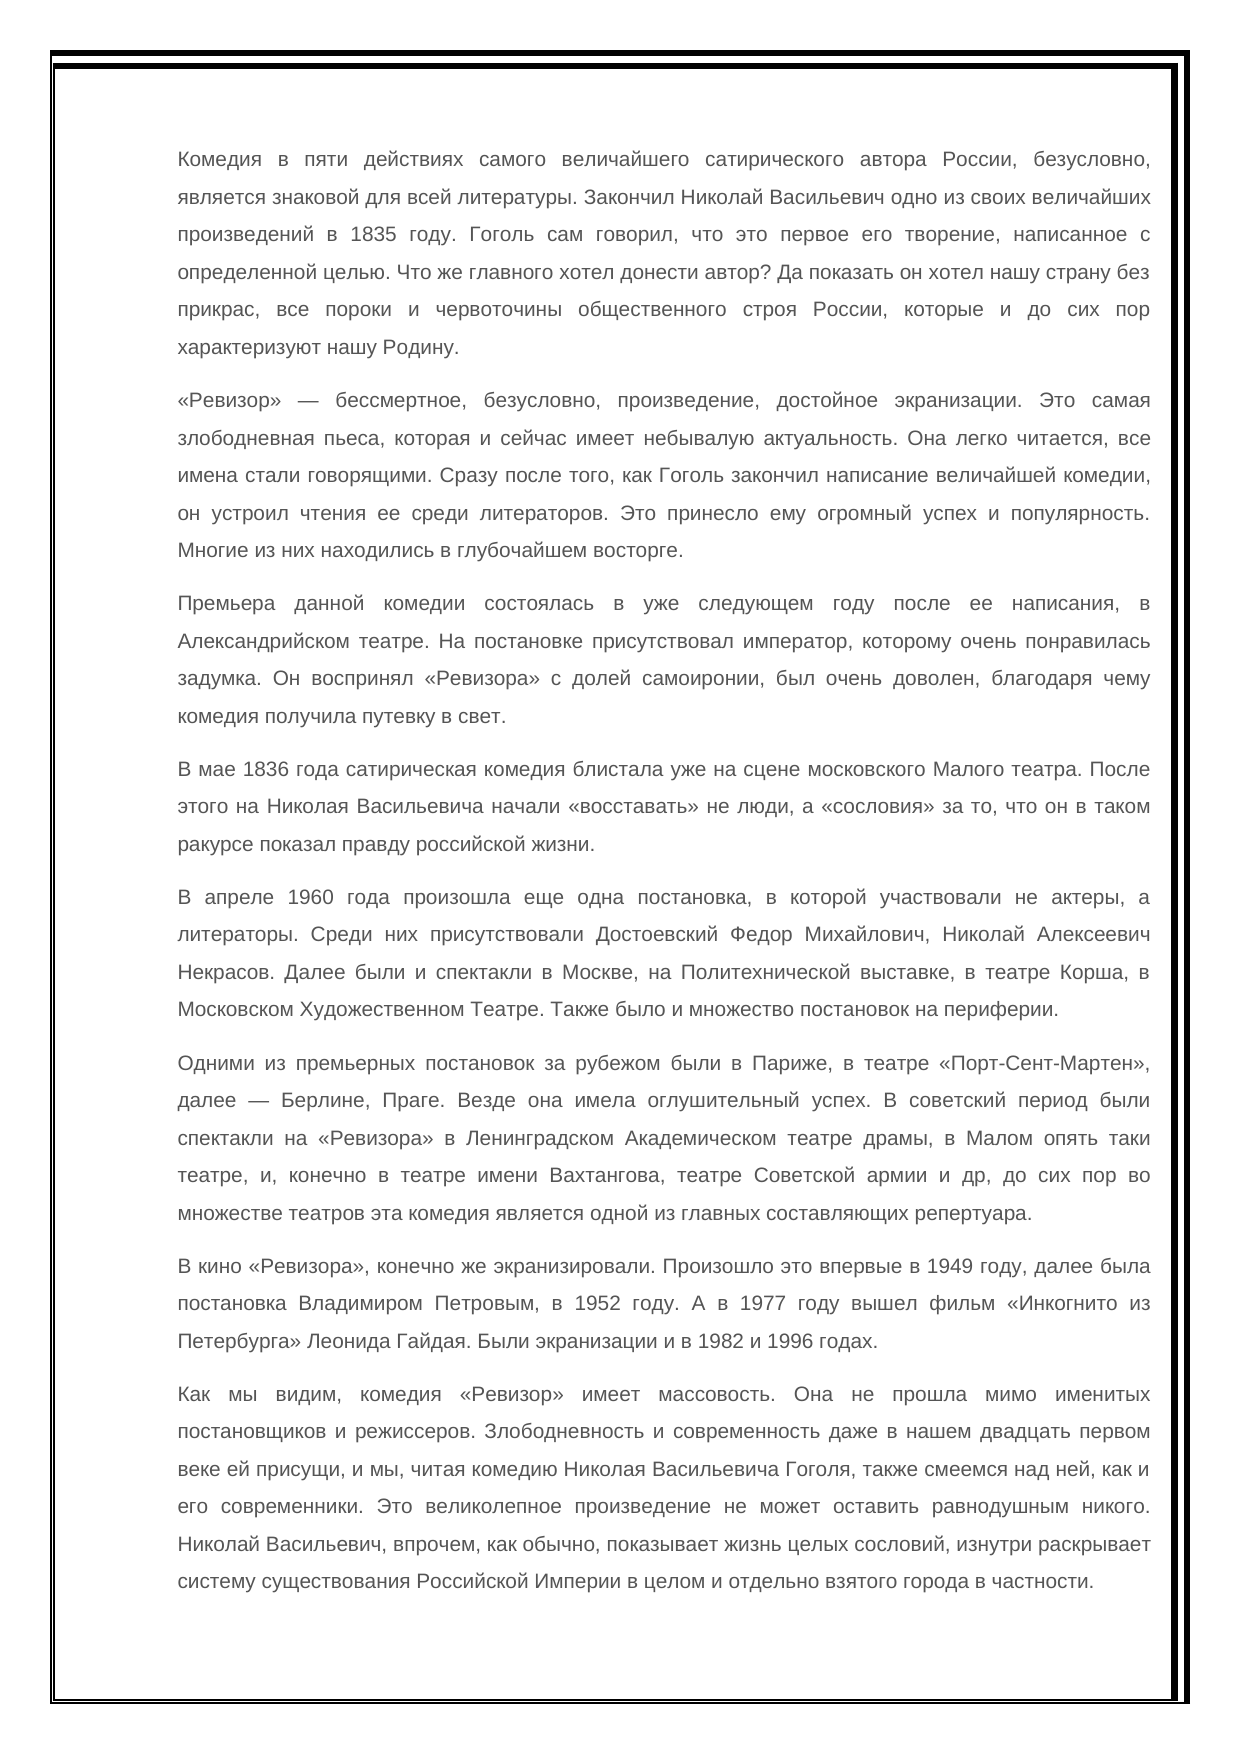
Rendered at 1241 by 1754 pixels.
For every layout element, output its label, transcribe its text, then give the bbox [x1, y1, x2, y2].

text Одними из премьерных постановок за рубежом были в Париже, в театре «Порт-Сент-Мартен», далее — Берлине, Праге. Везде она имела оглушительный успех. В советский период были спектакли на «Ревизора» в Ленинградском Академическом театре драмы, в Малом опять таки театре, и, конечно в театре имени Вахтангова, театре Советской армии и др, до сих пор во множестве театров эта комедия является одной из главных составляющих репертуара. [177, 1037, 1152, 1224]
text Комедия в пяти действиях самого величайшего сатирического автора России, безусловно, является знаковой для всей литературы. Закончил Николай Васильевич одно из своих величайших произведений в 1835 году. Гоголь сам говорил, что это первое его творение, написанное с определенной целью. Что же главного хотел донести автор? Да показать он хотел нашу страну без прикрас, все пороки и червоточины общественного строя России, которые и до сих пор характеризуют нашу Родину. [177, 134, 1152, 359]
text В мае 1836 года сатирическая комедия блистала уже на сцене московского Малого театра. После этого на Николая Васильевича начали «восставать» не люди, а «сословия» за то, что он в таком ракурсе показал правду российской жизни. [177, 743, 1152, 856]
text В кино «Ревизора», конечно же экранизировали. Произошло это впервые в 1949 году, далее была постановка Владимиром Петровым, в 1952 году. А в 1977 году вышел фильм «Инкогнито из Петербурга» Леонида Гайдая. Были экранизации и в 1982 и 1996 годах. [177, 1240, 1152, 1352]
text В апреле 1960 года произошла еще одна постановка, в которой участвовали не актеры, а литераторы. Среди них присутствовали Достоевский Федор Михайлович, Николай Алексеевич Некрасов. Далее были и спектакли в Москве, на Политехнической выставке, в театре Корша, в Московском Художественном Театре. Также было и множество постановок на периферии. [177, 871, 1152, 1021]
text Премьера данной комедии состоялась в уже следующем году после ее написания, в Александрийском театре. На постановке присутствовал император, которому очень понравилась задумка. Он воспринял «Ревизора» с долей самоиронии, был очень доволен, благодаря чему комедия получила путевку в свет. [177, 577, 1152, 727]
text «Ревизор» — бессмертное, безусловно, произведение, достойное экранизации. Это самая злободневная пьеса, которая и сейчас имеет небывалую актуальность. Она легко читается, все имена стали говорящими. Сразу после того, как Гоголь закончил написание величайшей комедии, он устроил чтения ее среди литераторов. Это принесло ему огромный успех и популярность. Многие из них находились в глубочайшем восторге. [177, 374, 1152, 562]
text Как мы видим, комедия «Ревизор» имеет массовость. Она не прошла мимо именитых постановщиков и режиссеров. Злободневность и современность даже в нашем двадцать первом веке ей присущи, и мы, читая комедию Николая Васильевича Гоголя, также смеемся над ней, как и его современники. Это великолепное произведение не может оставить равнодушным никого. Николай Васильевич, впрочем, как обычно, показывает жизнь целых сословий, изнутри раскрывает систему существования Российской Империи в целом и отдельно взятого города в частности. [177, 1368, 1152, 1593]
